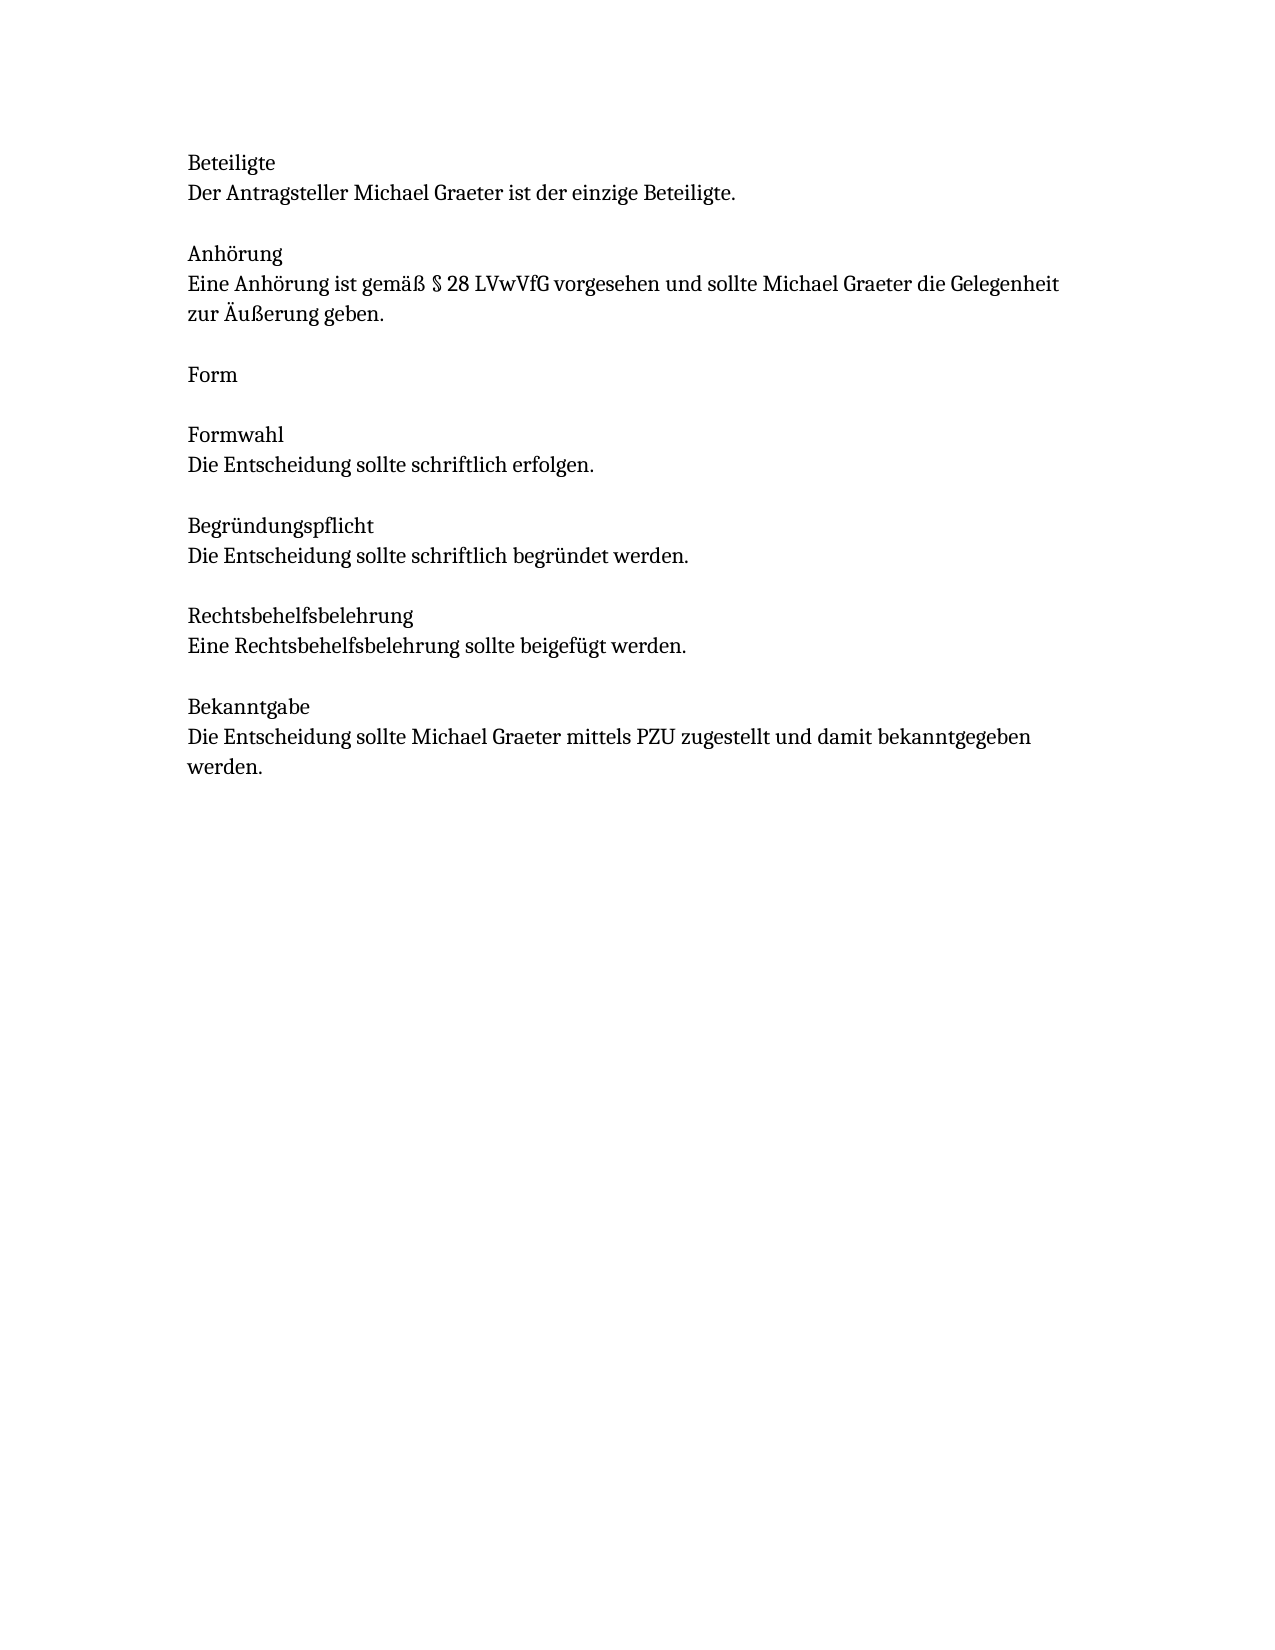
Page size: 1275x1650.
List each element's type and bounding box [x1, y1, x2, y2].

text [187, 150, 1087, 781]
